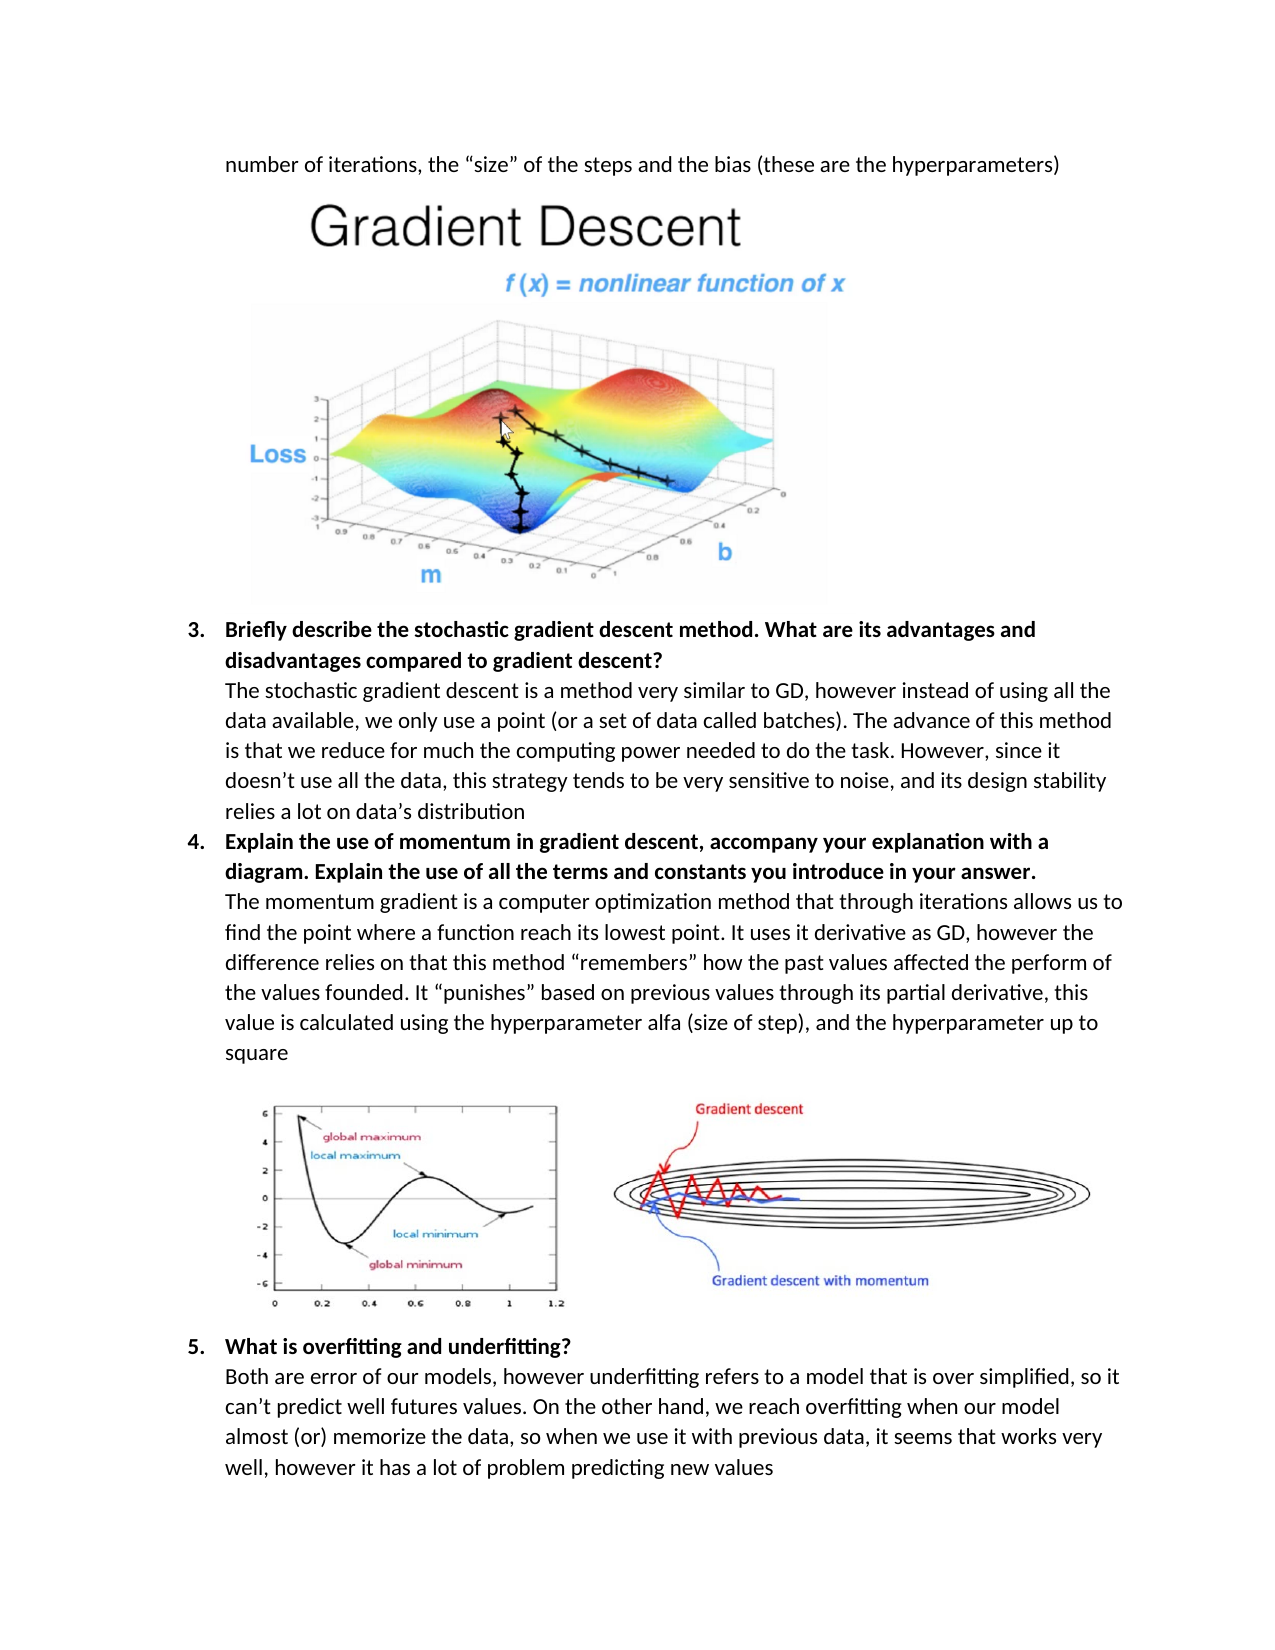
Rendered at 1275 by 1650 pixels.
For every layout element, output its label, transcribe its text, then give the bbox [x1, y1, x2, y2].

list The momentum gradient is a computer optimization method that through iterations allows us to find the point where a function reach its lowest point. It uses it derivative as GD, however the difference relies on that this method “remembers” how the past values affected the perform of the values founded. It “punishes” based on previous values through its partial derivative, this value is calculated using the hyperparameter alfa (size of step), and the hyperparameter up to square [225, 887, 1125, 1066]
list Briefly describe the stochastic gradient descent method. What are its advantages and disadvantages compared to gradient descent? [187, 616, 1125, 674]
picture [225, 180, 857, 614]
list Explain the use of momentum in gradient descent, accompany your explanation with a diagram. Explain the use of all the terms and constants you introduce in your answer. [187, 827, 1125, 885]
list The stochastic gradient descent is a method very similar to GD, however instead of using all the data available, we only use a point (or a set of data called batches). The advance of this method is that we reduce for much the computing power needed to do the task. However, since it doesn’t use all the data, this strategy tends to be very sensitive to noise, and its design stability relies a lot on data’s distribution [225, 676, 1125, 825]
picture [225, 1068, 1200, 1330]
list What is overfitting and underfitting? [187, 1332, 1125, 1360]
list Both are error of our models, however underfitting refers to a model that is over simplified, so it can’t predict well futures values. On the other hand, we reach overfitting when our model almost (or) memorize the data, so when we use it with previous data, it seems that works very well, however it has a lot of problem predicting new values [225, 1362, 1125, 1481]
